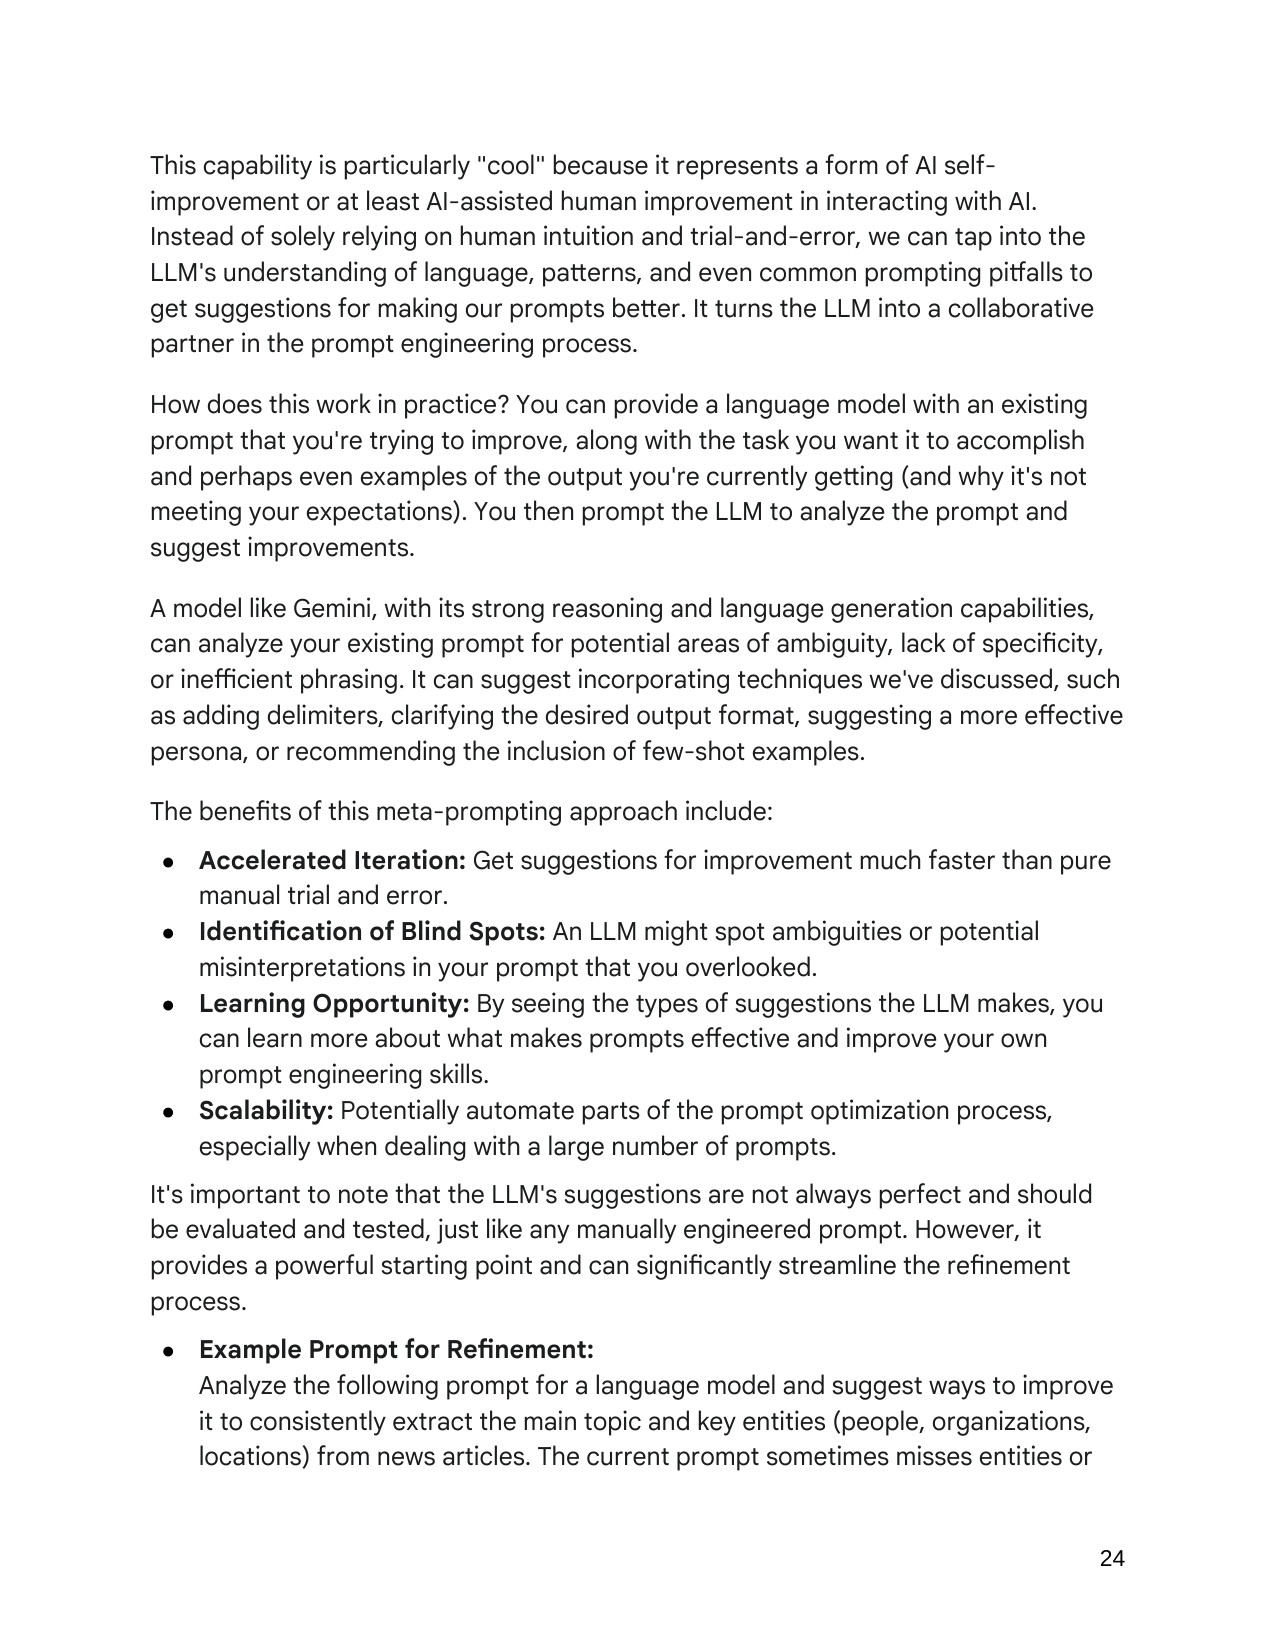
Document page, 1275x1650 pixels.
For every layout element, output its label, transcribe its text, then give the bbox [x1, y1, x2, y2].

text It's important to note that the LLM's suggestions are not always perfect and should be evaluated and tested, just like any manually engineered prompt. However, it provides a powerful starting point and can significantly streamline the refinement process. [150, 1179, 1125, 1317]
list Identification of Blind Spots: An LLM might spot ambiguities or potential misinterpretations in your prompt that you overlooked. [161, 916, 1125, 983]
list Accelerated Iteration: Get suggestions for improvement much faster than pure manual trial and error. [161, 845, 1125, 912]
text The benefits of this meta-prompting approach include: [150, 797, 1125, 828]
list Scalability: Potentially automate parts of the prompt optimization process, especially when dealing with a large number of prompts. [161, 1095, 1125, 1162]
text A model like Gemini, with its strong reasoning and language generation capabilities, can analyze your existing prompt for potential areas of ambiguity, lack of specificity, or inefficient phrasing. It can suggest incorporating techniques we've discussed, such as adding delimiters, clarifying the desired output format, suggesting a more effective persona, or recommending the inclusion of few-shot examples. [150, 593, 1125, 767]
text This capability is particularly "cool" because it represents a form of AI self-improvement or at least AI-assisted human improvement in interacting with AI. Instead of solely relying on human intuition and trial-and-error, we can tap into the LLM's understanding of language, patterns, and even common prompting pitfalls to get suggestions for making our prompts better. It turns the LLM into a collaborative partner in the prompt engineering process. [150, 150, 1125, 360]
text How does this work in practice? You can provide a language model with an existing prompt that you're trying to improve, along with the task you want it to accomplish and perhaps even examples of the output you're currently getting (and why it's not meeting your expectations). You then prompt the LLM to analyze the prompt and suggest improvements. [150, 389, 1125, 564]
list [161, 1334, 1125, 1473]
list Learning Opportunity: By seeing the types of suggestions the LLM makes, you can learn more about what makes prompts effective and improve your own prompt engineering skills. [161, 988, 1125, 1091]
